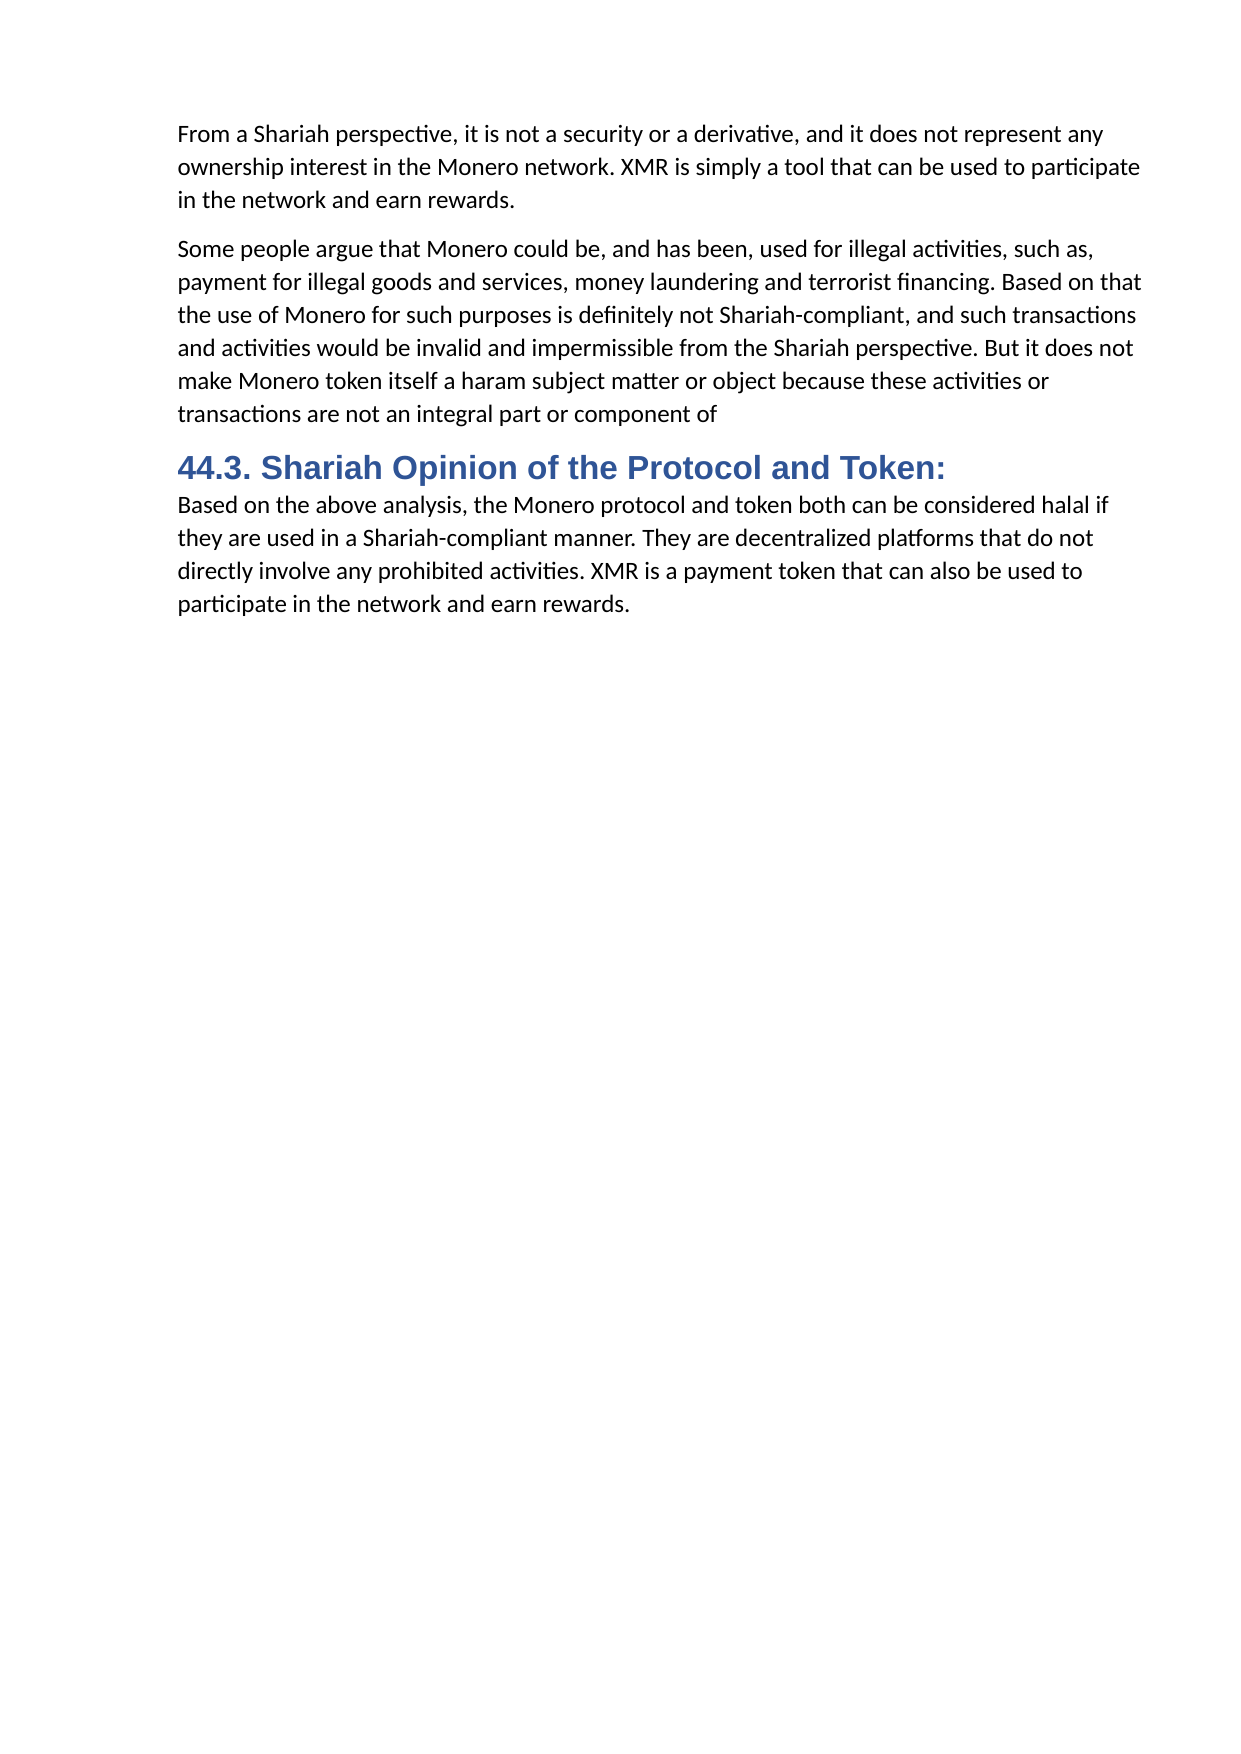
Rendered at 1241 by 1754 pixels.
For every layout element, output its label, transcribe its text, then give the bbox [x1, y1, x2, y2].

text From a Shariah perspective, it is not a security or a derivative, and it does not represent any ownership interest in the Monero network. XMR is simply a tool that can be used to participate in the network and earn rewards. [177, 118, 1152, 214]
text Based on the above analysis, the Monero protocol and token both can be considered halal if they are used in a Shariah-compliant manner. They are decentralized platforms that do not directly involve any prohibited activities. XMR is a payment token that can also be used to participate in the network and earn rewards. [177, 489, 1152, 618]
subtitle 44.3. Shariah Opinion of the Protocol and Token: [177, 448, 1152, 486]
text Some people argue that Monero could be, and has been, used for illegal activities, such as, payment for illegal goods and services, money laundering and terrorist financing. Based on that the use of Monero for such purposes is definitely not Shariah-compliant, and such transactions and activities would be invalid and impermissible from the Shariah perspective. But it does not make Monero token itself a haram subject matter or object because these activities or transactions are not an integral part or component of [177, 233, 1152, 429]
